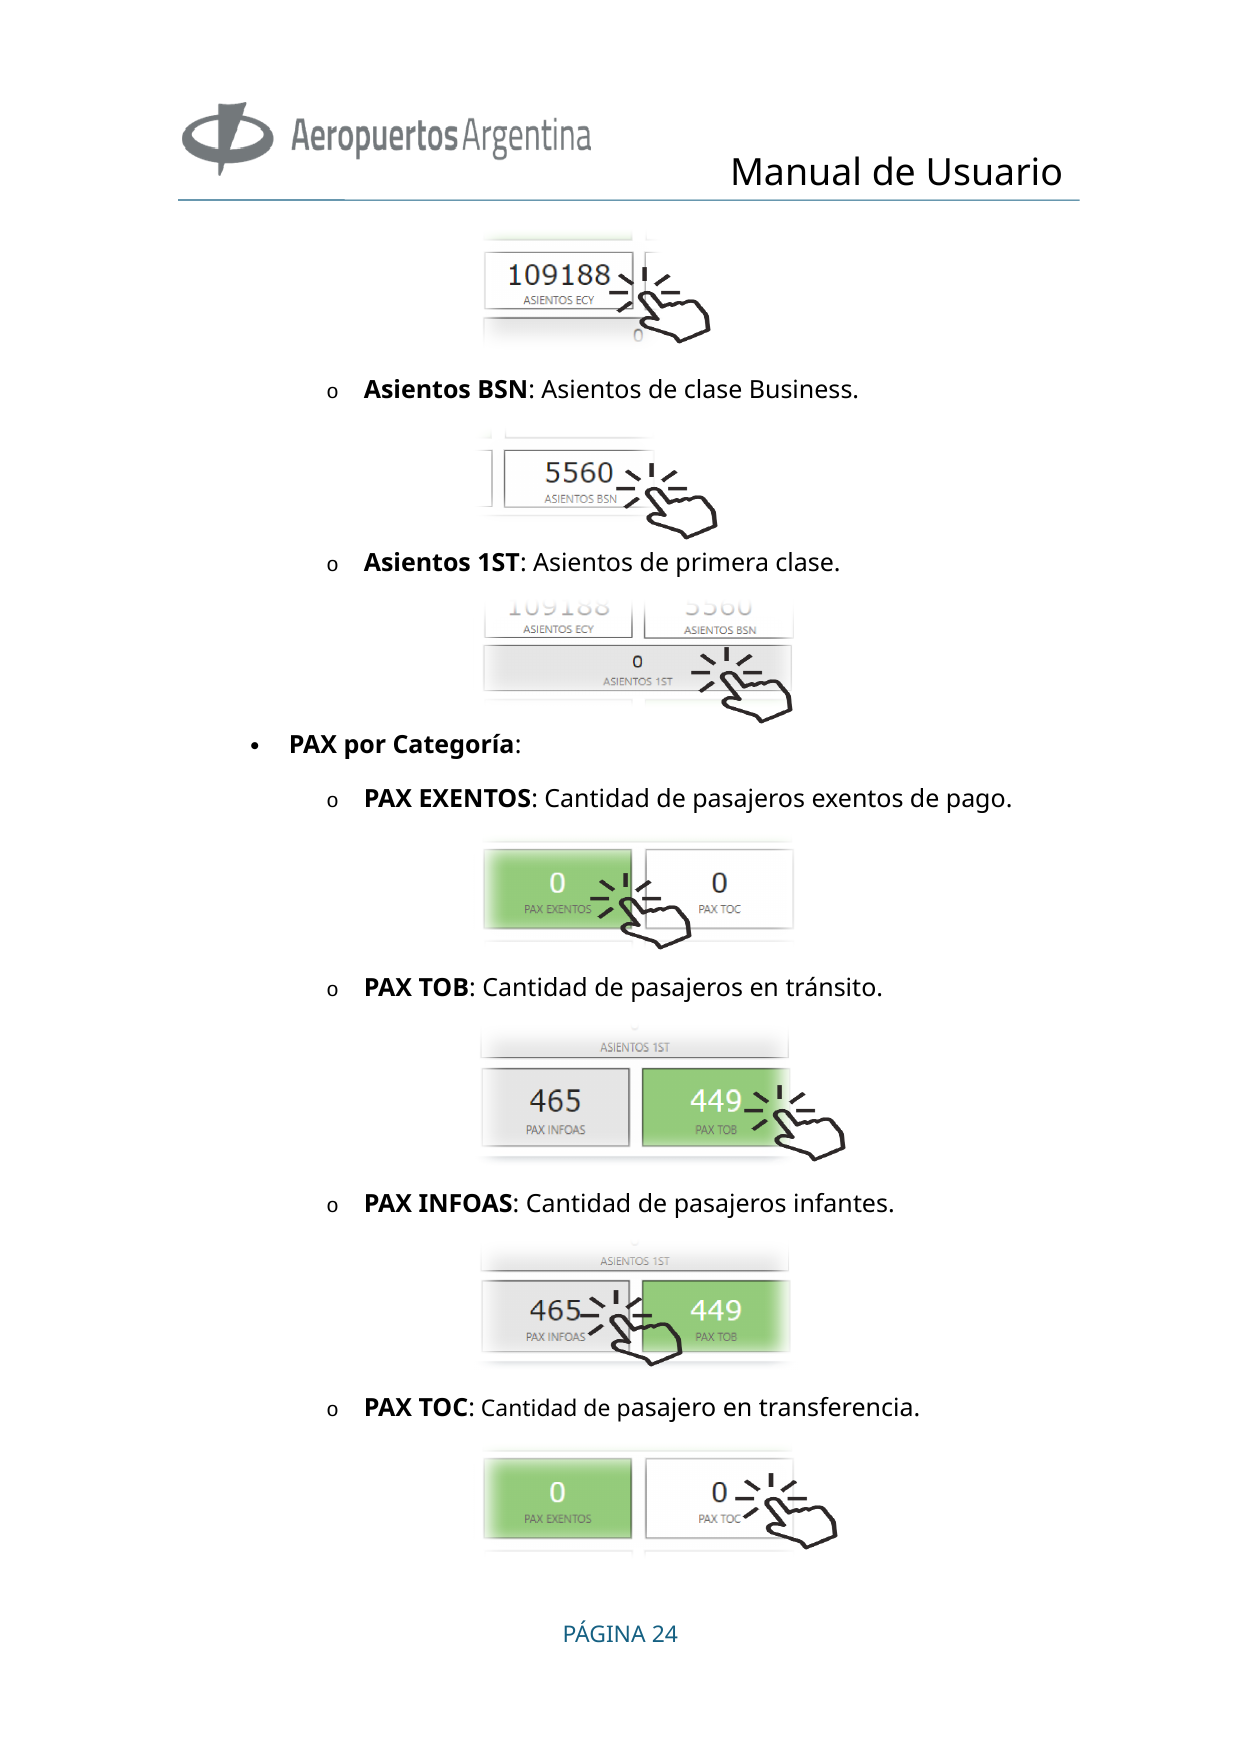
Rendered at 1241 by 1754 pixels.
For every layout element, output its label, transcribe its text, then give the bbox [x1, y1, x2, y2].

picture [502, 455, 721, 540]
picture [501, 1268, 769, 1367]
list PAX EXENTOS: Cantidad de pasajeros exentos de pago. [326, 780, 1063, 814]
picture [177, 73, 596, 186]
list Asientos BSN: Asientos de clase Business. [326, 372, 1063, 406]
picture [501, 628, 796, 724]
list PAX TOB: Cantidad de pasajeros en tránsito. [326, 969, 1063, 1003]
list PAX INFOAS: Cantidad de pasajeros infantes. [326, 1186, 1063, 1220]
list PAX TOC: Cantidad de pasajero en transferencia. [326, 1389, 1063, 1424]
list Asientos 1ST: Asientos de primera clase. [326, 545, 1063, 579]
picture [502, 257, 714, 344]
picture [502, 1472, 841, 1550]
picture [502, 1052, 849, 1162]
list PAX por Categoría: [251, 727, 1063, 761]
picture [502, 863, 776, 950]
